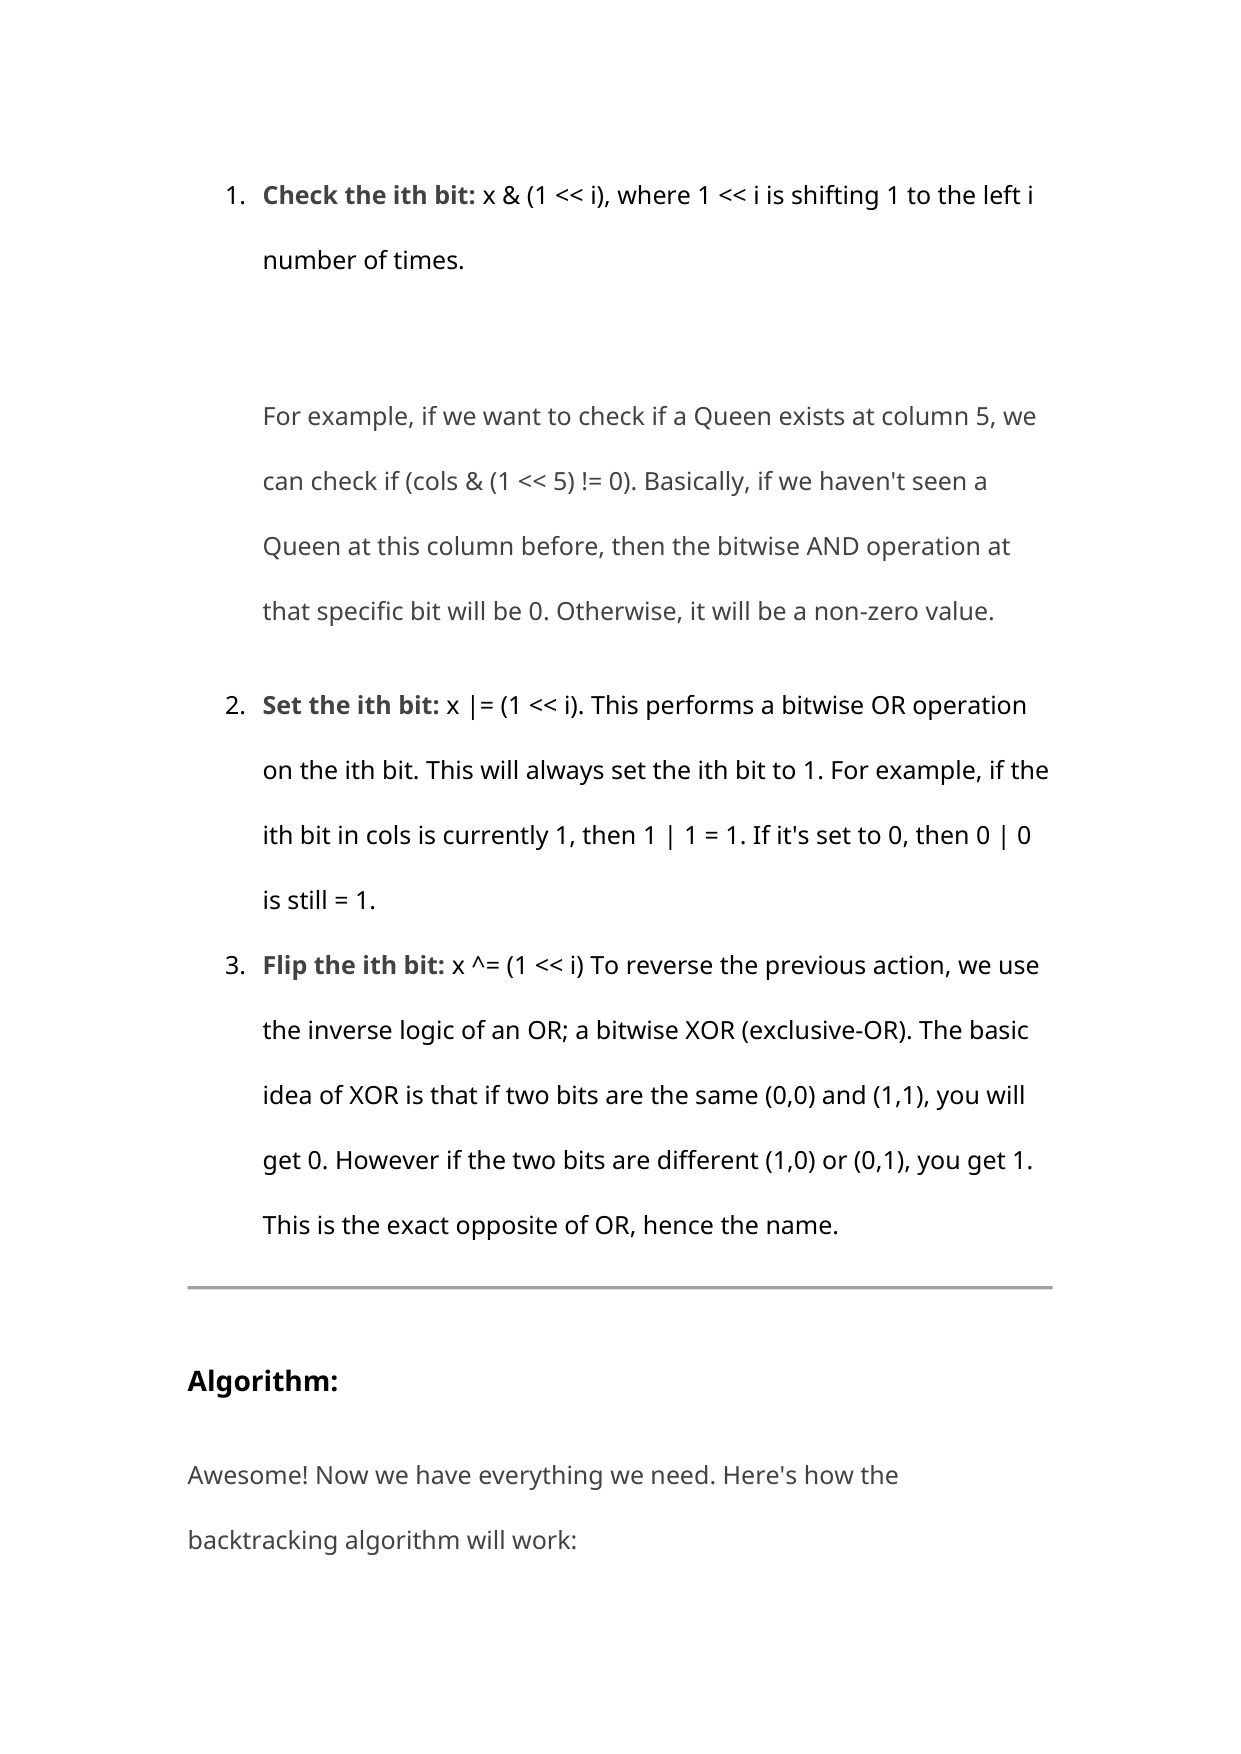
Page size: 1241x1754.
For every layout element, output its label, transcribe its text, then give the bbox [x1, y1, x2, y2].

text Awesome! Now we have everything we need. Here's how the backtracking algorithm will work: [187, 1442, 1053, 1572]
list Set the ith bit: x |= (1 << i). This performs a bitwise OR operation on the ith bit. This will always set the ith bit to 1. For example, if the ith bit in cols is currently 1, then 1 | 1 = 1. If it's set to 0, then 0 | 0 is still = 1. [225, 672, 1053, 932]
list Check the ith bit: x & (1 << i), where 1 << i is shifting 1 to the left i number of times. [225, 162, 1053, 292]
text For example, if we want to check if a Queen exists at column 5, we can check if (cols & (1 << 5) != 0). Basically, if we haven't seen a Queen at this column before, then the bitwise AND operation at that specific bit will be 0. Otherwise, it will be a non-zero value. [262, 383, 1053, 643]
list Flip the ith bit: x ^= (1 << i) To reverse the previous action, we use the inverse logic of an OR; a bitwise XOR (exclusive-OR). The basic idea of XOR is that if two bits are the same (0,0) and (1,1), you will get 0. However if the two bits are different (1,0) or (0,1), you get 1. This is the exact opposite of OR, hence the name. [225, 932, 1053, 1257]
text Algorithm: [187, 1348, 1053, 1413]
